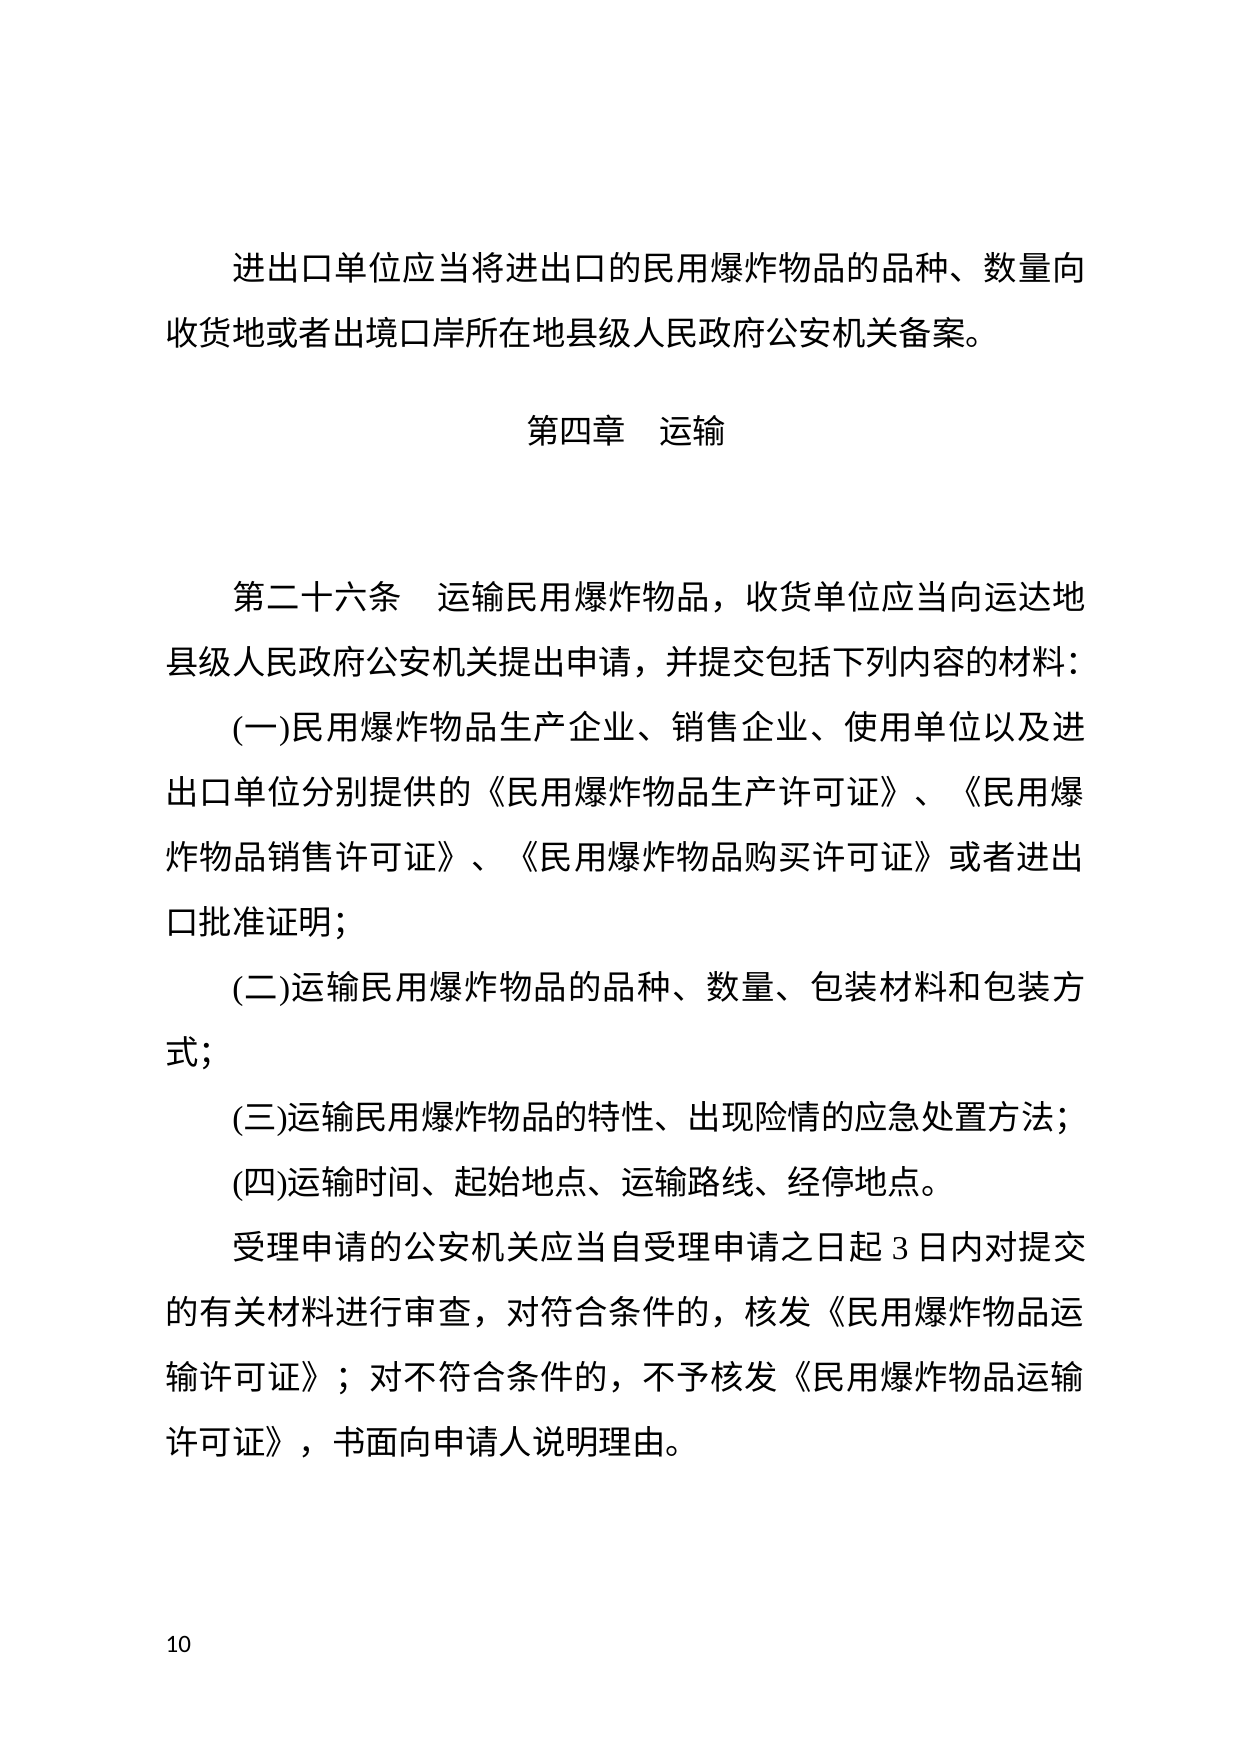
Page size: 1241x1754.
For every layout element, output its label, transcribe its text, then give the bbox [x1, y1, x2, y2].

text (二)运输民用爆炸物品的品种、数量、包装材料和包装方式； [165, 952, 1087, 1082]
text 第二十六条 运输民用爆炸物品，收货单位应当向运达地县级人民政府公安机关提出申请，并提交包括下列内容的材料： [165, 562, 1087, 692]
text 进出口单位应当将进出口的民用爆炸物品的品种、数量向收货地或者出境口岸所在地县级人民政府公安机关备案。 [165, 233, 1087, 363]
text 受理申请的公安机关应当自受理申请之日起3日内对提交的有关材料进行审查，对符合条件的，核发《民用爆炸物品运输许可证》；对不符合条件的，不予核发《民用爆炸物品运输许可证》，书面向申请人说明理由。 [165, 1212, 1087, 1472]
subtitle 第四章 运输 [165, 396, 1087, 461]
text (三)运输民用爆炸物品的特性、出现险情的应急处置方法； [165, 1082, 1087, 1147]
text (四)运输时间、起始地点、运输路线、经停地点。 [165, 1147, 1087, 1212]
text (一)民用爆炸物品生产企业、销售企业、使用单位以及进出口单位分别提供的《民用爆炸物品生产许可证》、《民用爆炸物品销售许可证》、《民用爆炸物品购买许可证》或者进出口批准证明； [165, 692, 1087, 952]
